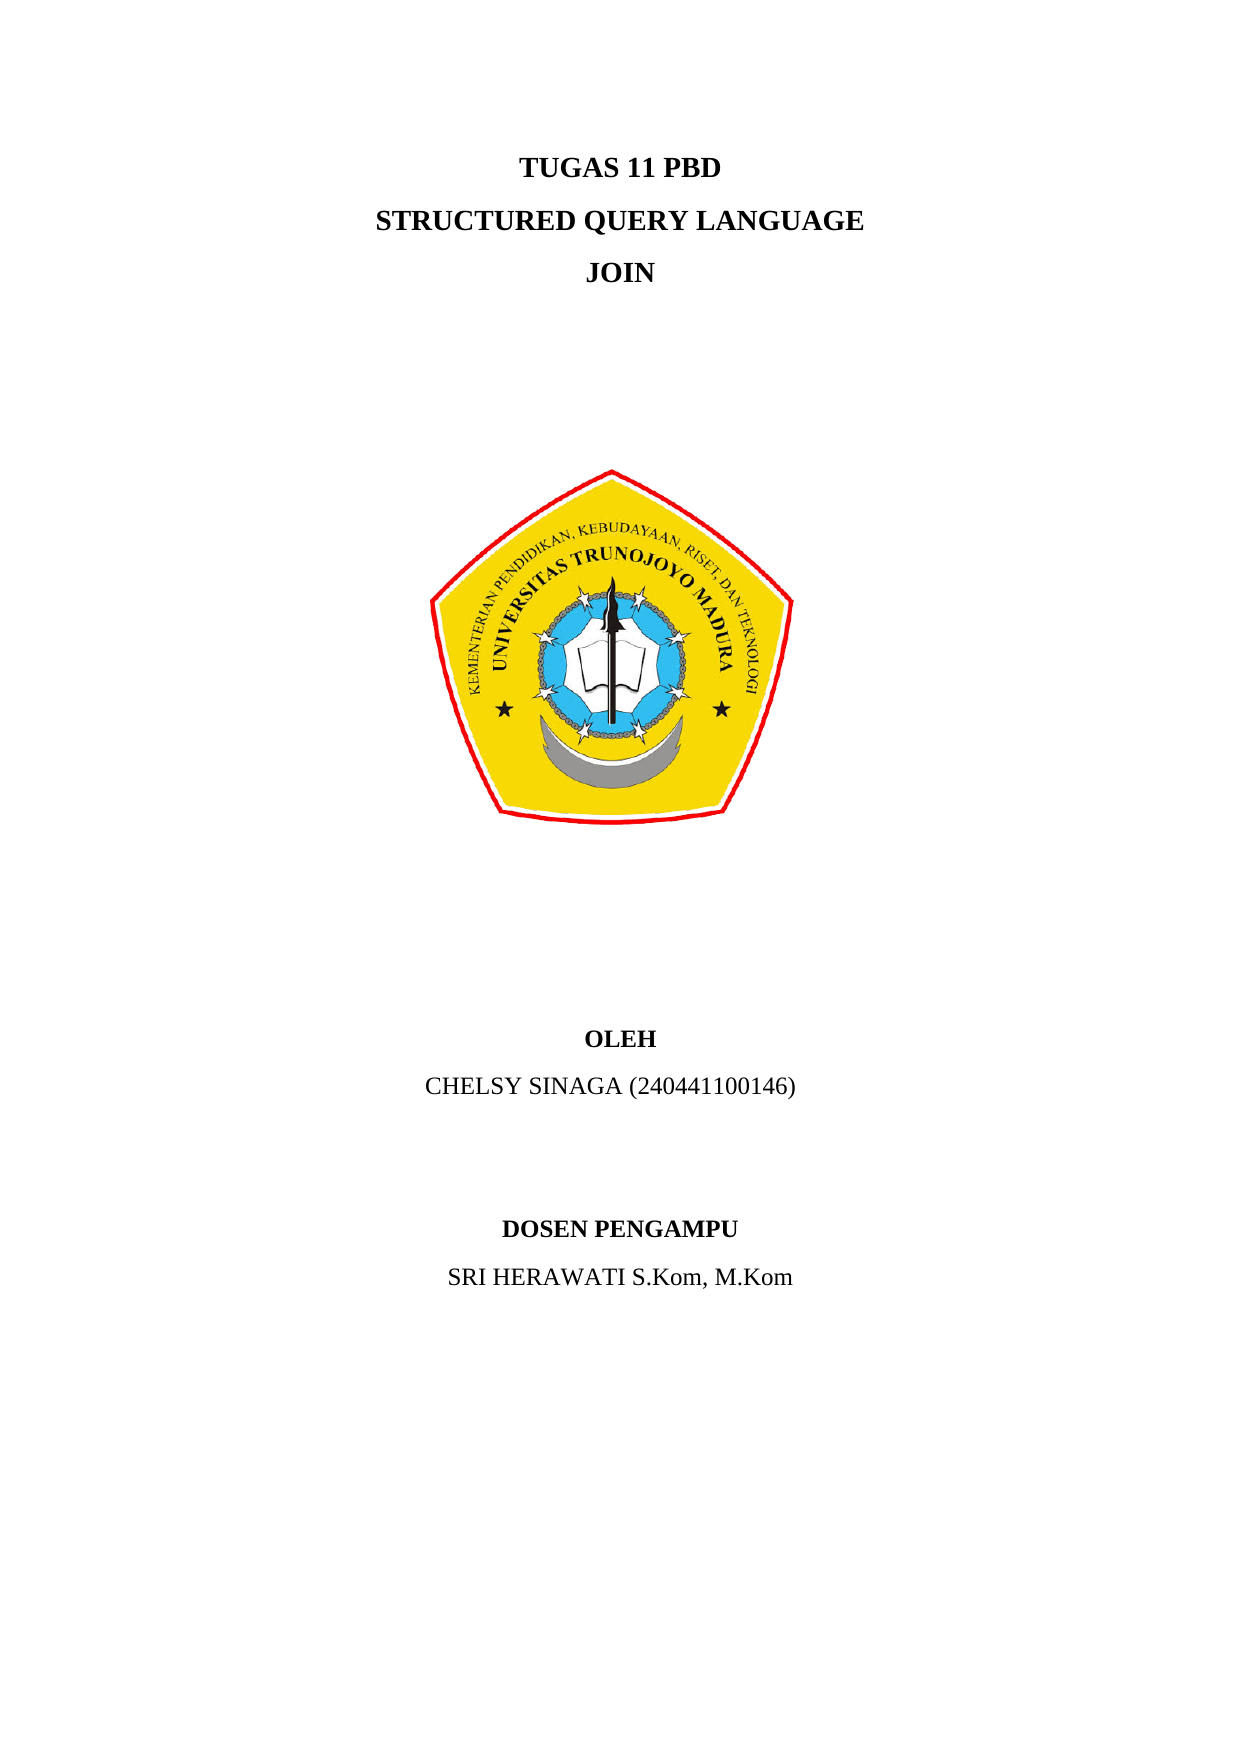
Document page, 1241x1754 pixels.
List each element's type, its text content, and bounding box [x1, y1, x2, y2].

text SRI HERAWATI S.Kom, M.Kom [150, 1262, 1090, 1291]
text CHELSY SINAGA (240441100146) [150, 1071, 1090, 1100]
text DOSEN PENGAMPU [150, 1214, 1090, 1243]
text OLEH [150, 1024, 1090, 1052]
text TUGAS 11 PBD [150, 150, 1090, 183]
text STRUCTURED QUERY LANGUAGE [150, 203, 1090, 236]
picture [412, 449, 807, 844]
text JOIN [150, 256, 1090, 289]
